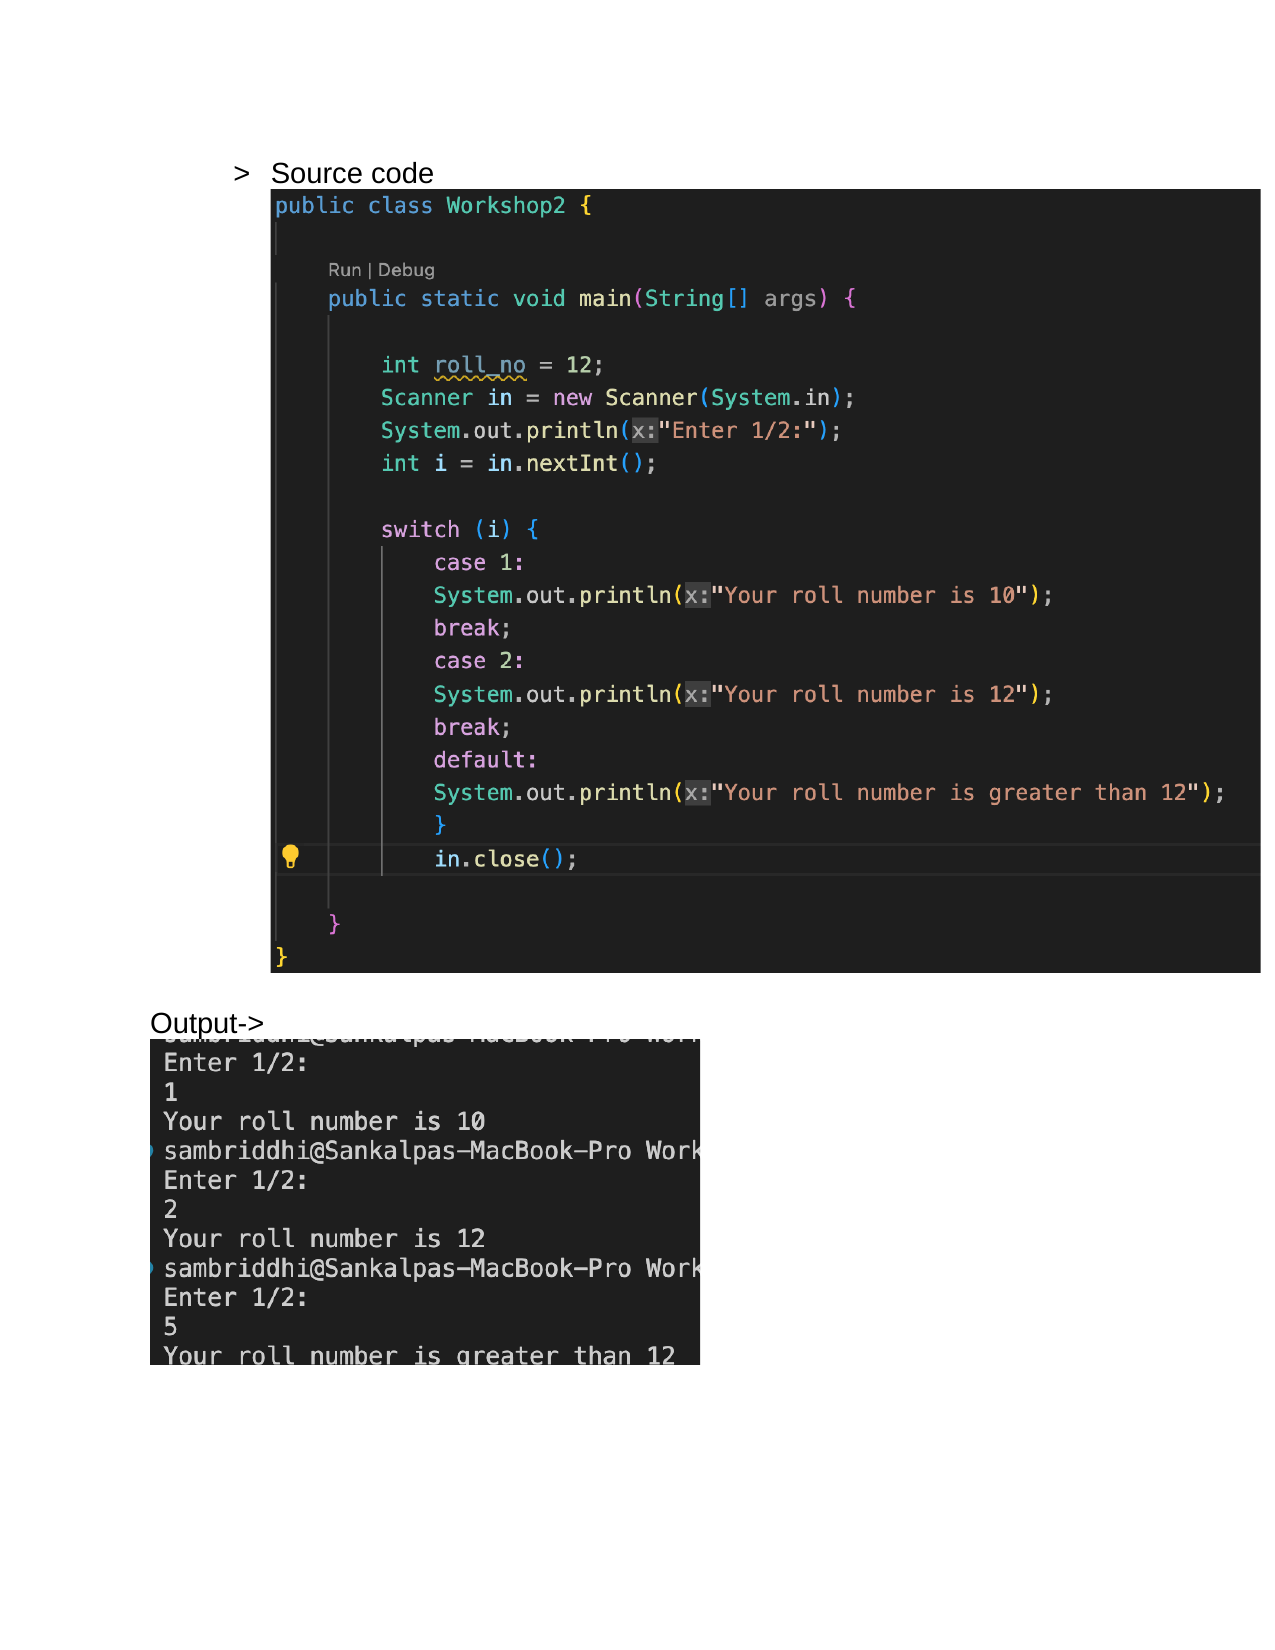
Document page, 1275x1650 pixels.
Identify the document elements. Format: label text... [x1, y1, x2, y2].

text Output-> [150, 1006, 1140, 1039]
picture [150, 1039, 700, 1365]
picture [270, 189, 1261, 973]
